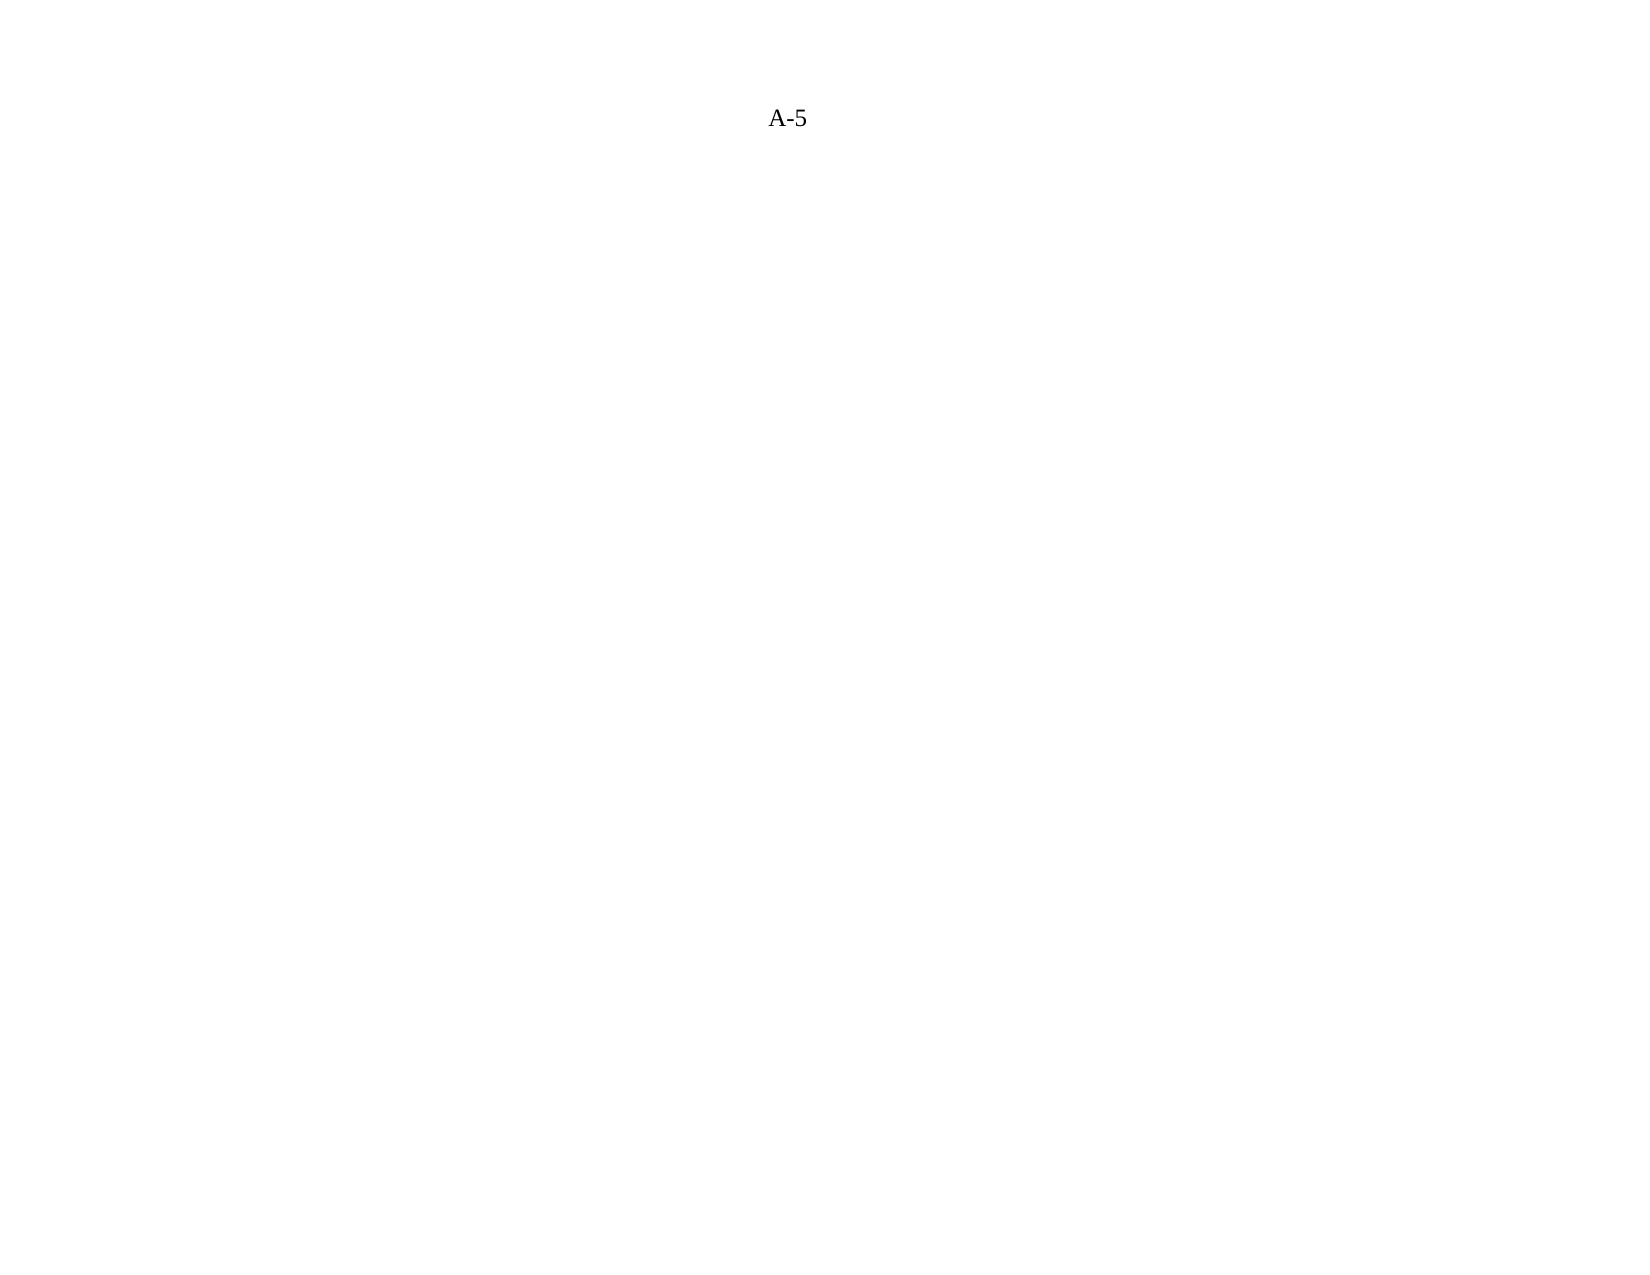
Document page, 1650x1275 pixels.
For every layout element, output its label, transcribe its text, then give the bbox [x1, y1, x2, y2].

text A-5 [75, 104, 1500, 132]
